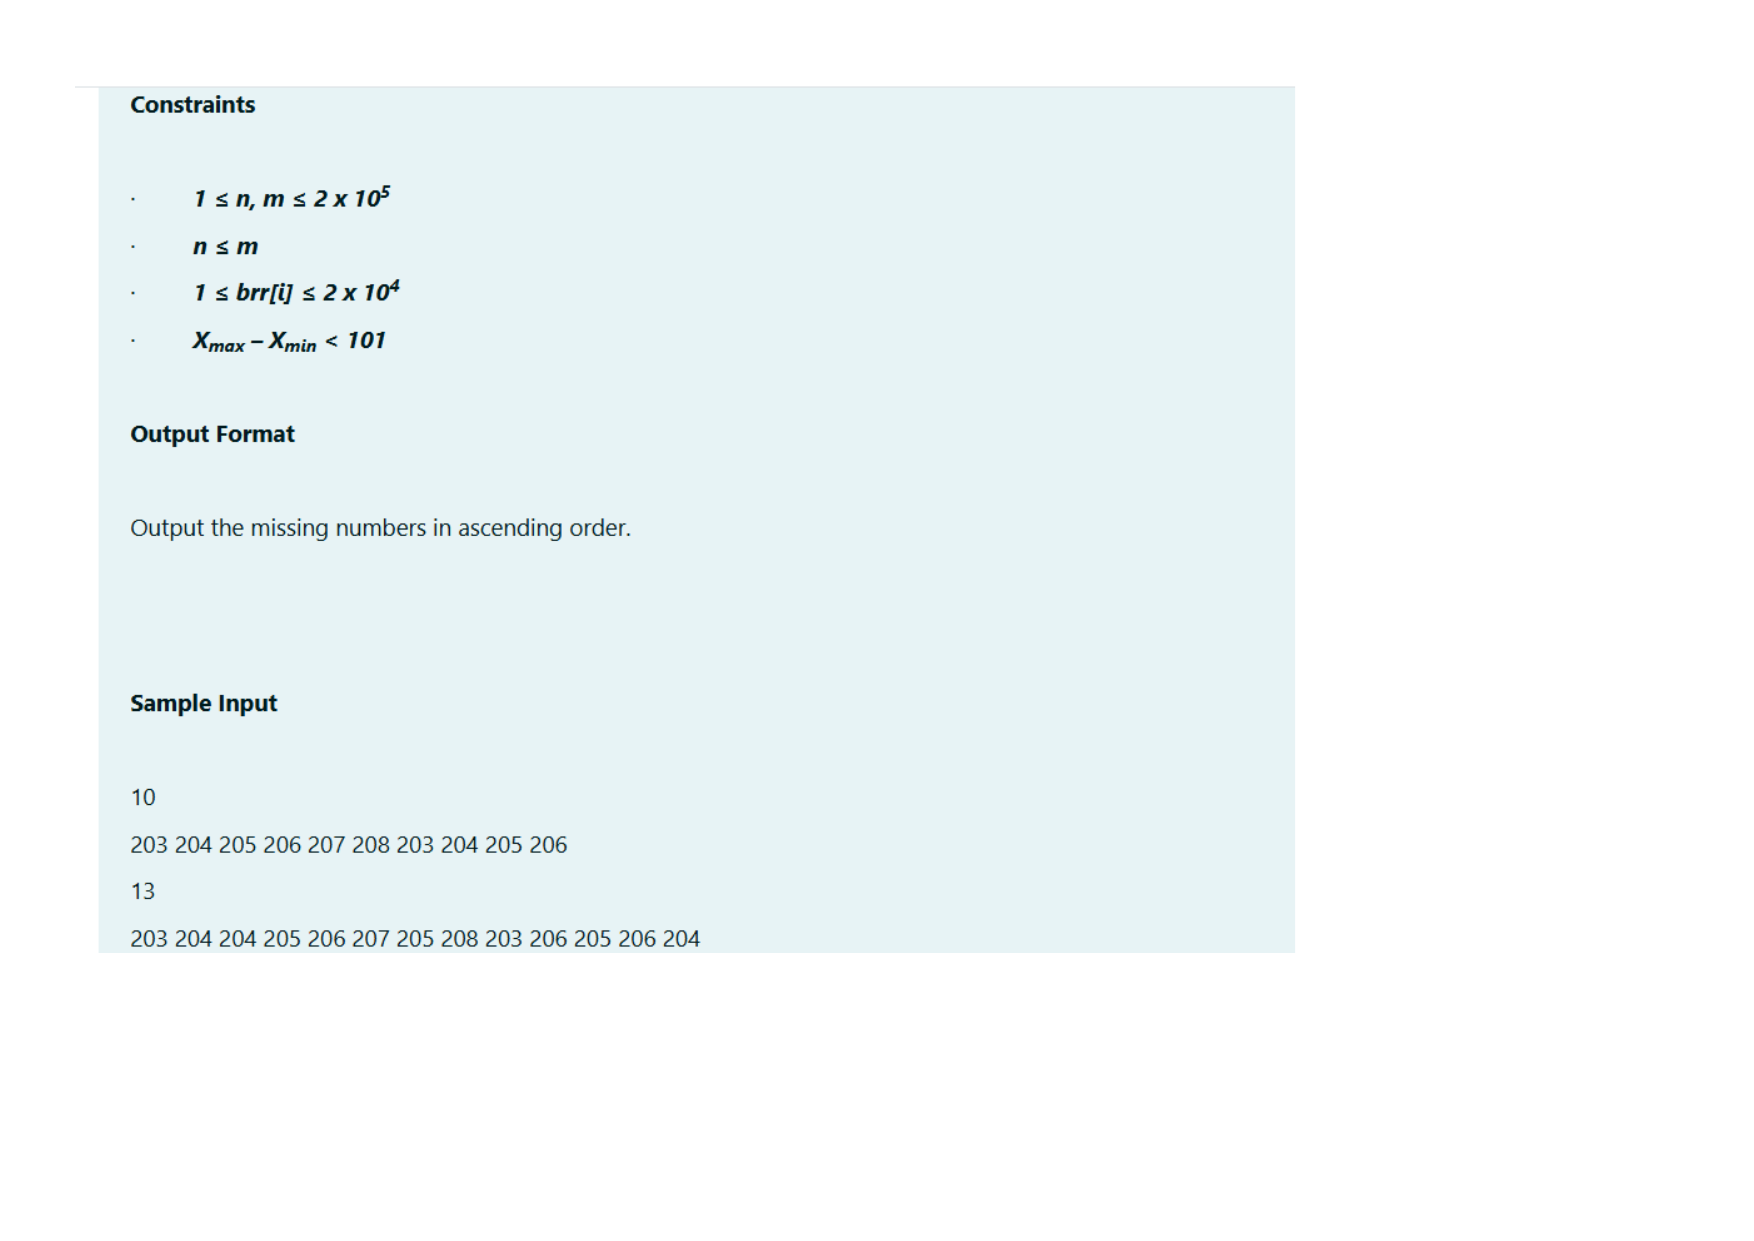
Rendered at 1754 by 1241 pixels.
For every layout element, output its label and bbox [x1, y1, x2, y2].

picture [75, 75, 1296, 953]
